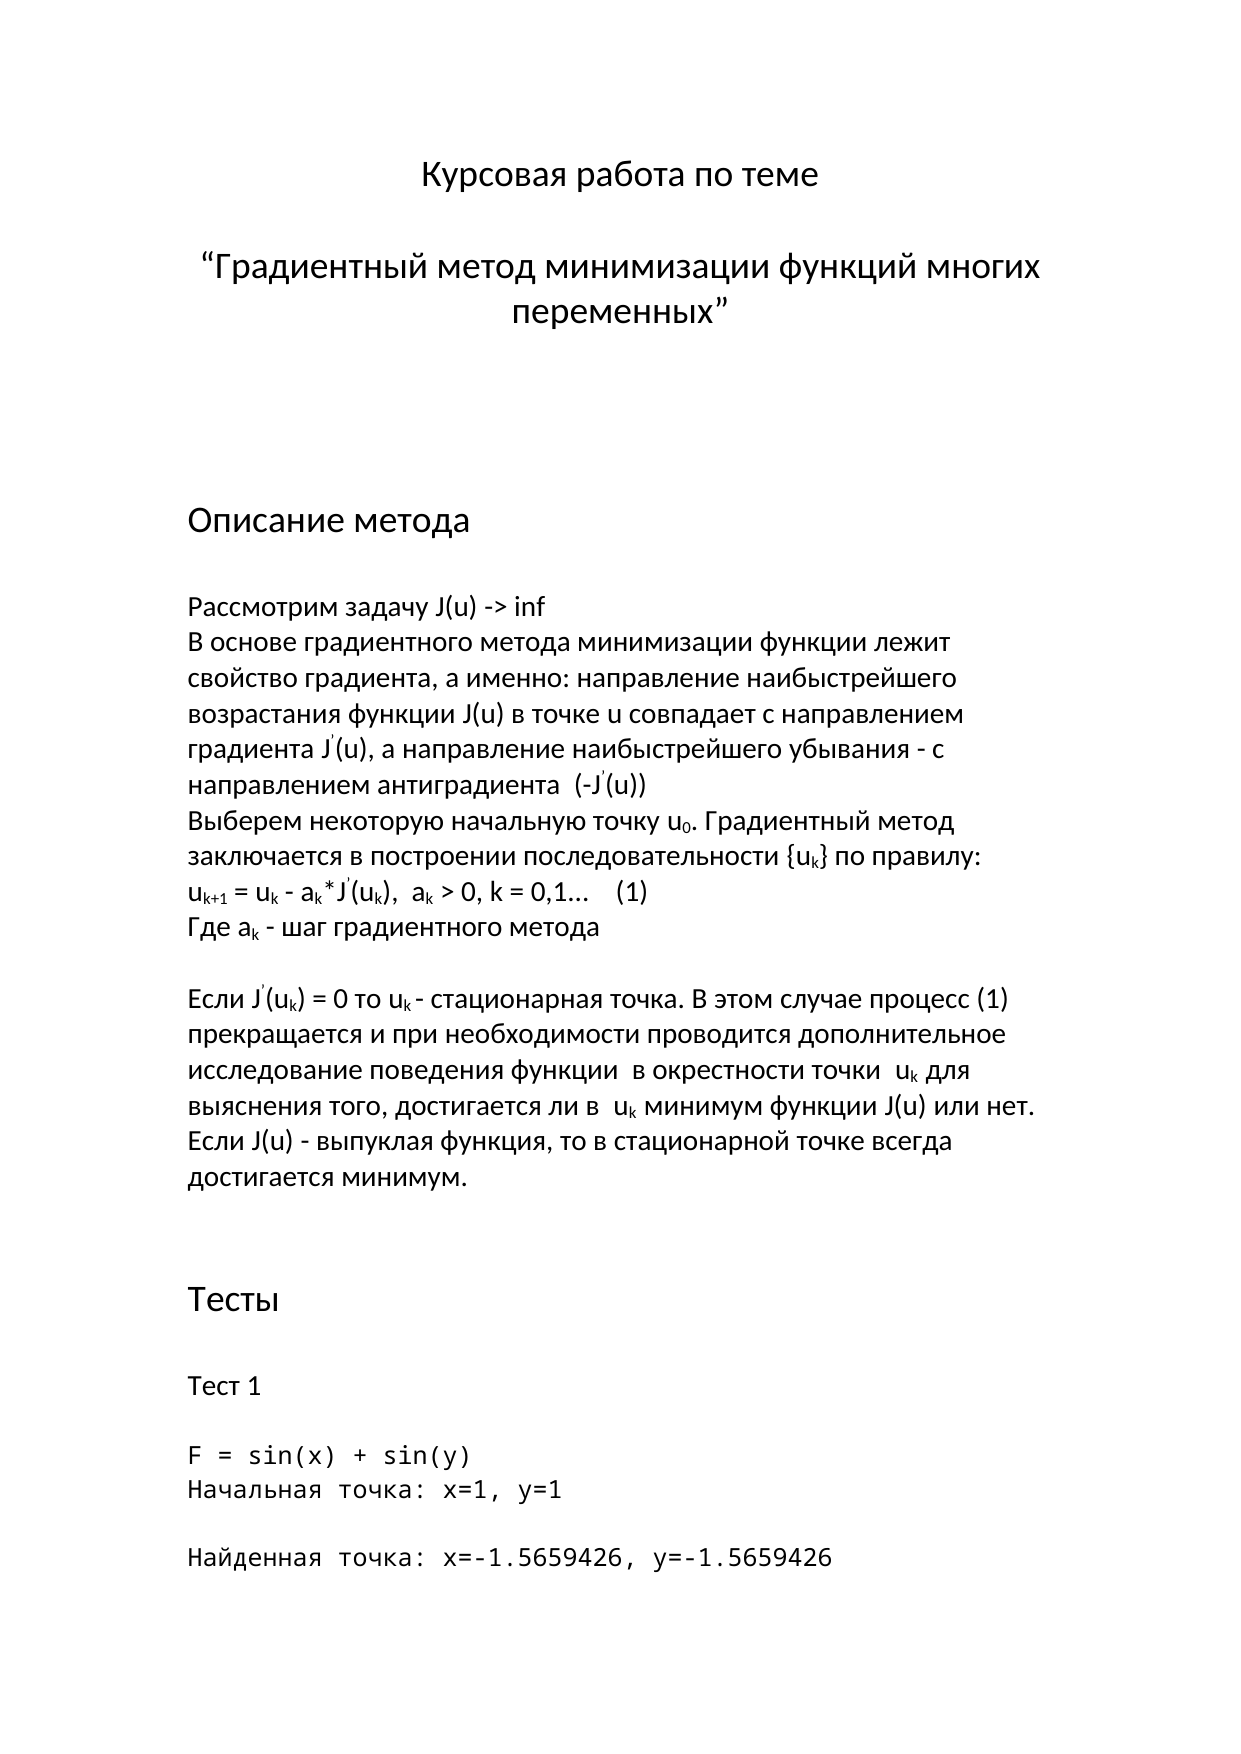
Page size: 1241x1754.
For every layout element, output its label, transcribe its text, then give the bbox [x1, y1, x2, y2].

text Описание метода [187, 496, 1053, 542]
text Тест 1 [187, 1367, 1053, 1402]
text Курсовая работа по теме [187, 150, 1053, 196]
text uk+1 = uk - ak*J’(uk), ak > 0, k = 0,1... (1) [187, 873, 1053, 908]
text Начальная точка: x=1, y=1 [187, 1472, 1053, 1506]
text В основе градиентного метода минимизации функции лежит свойство градиента, а именно: направление наибыстрейшего возрастания функции J(u) в точке u совпадает с направлением градиента J’(u), а направление наибыстрейшего убывания - с направлением антиградиента (-J’(u)) [187, 623, 1053, 802]
text Выберем некоторую начальную точку u0. Градиентный метод заключается в построении последовательности {uk} по правилу: [187, 802, 1053, 873]
text Если J’(uk) = 0 то uk - стационарная точка. В этом случае процесс (1) прекращается и при необходимости проводится дополнительное исследование поведения функции в окрестности точки uk для выяснения того, достигается ли в uk минимум функции J(u) или нет. Если J(u) - выпуклая функция, то в стационарной точке всегда достигается минимум. [187, 980, 1053, 1193]
text Где ak - шаг градиентного метода [187, 908, 1053, 944]
text Найденная точка: x=-1.5659426, y=-1.5659426 [187, 1540, 1053, 1574]
text F = sin(x) + sin(y) [187, 1438, 1053, 1472]
text Тесты [187, 1275, 1053, 1321]
text “Градиентный метод минимизации функций многих переменных” [187, 242, 1053, 333]
text Рассмотрим задачу J(u) -> inf [187, 588, 1053, 623]
